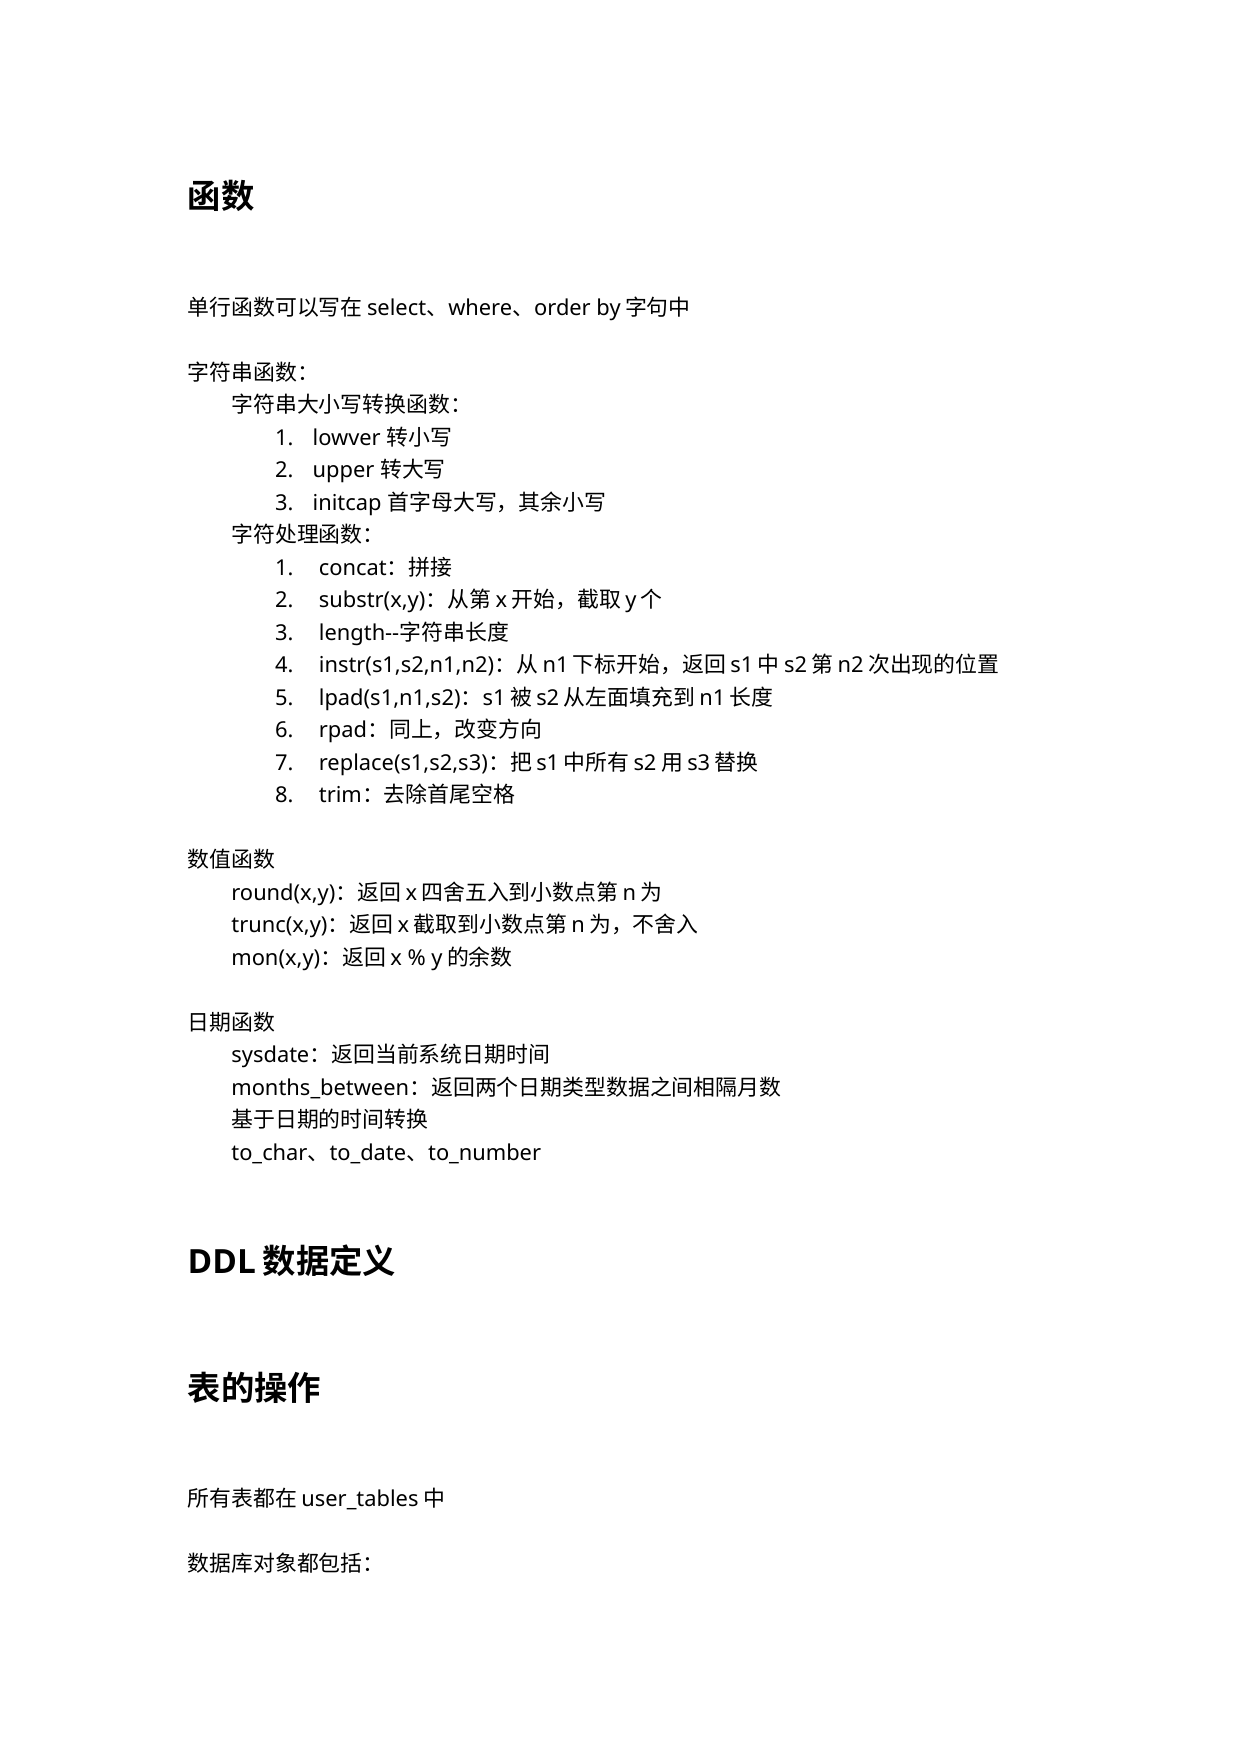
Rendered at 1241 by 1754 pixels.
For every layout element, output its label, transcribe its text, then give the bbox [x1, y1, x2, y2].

list substr(x,y)：从第x开始，截取y个 [275, 582, 1053, 614]
text 日期函数 [187, 1004, 1053, 1037]
text 字符串大小写转换函数： [231, 387, 1053, 419]
text months_between：返回两个日期类型数据之间相隔月数 [187, 1069, 1053, 1102]
text 所有表都在user_tables中 [187, 1481, 1053, 1513]
list rpad：同上，改变方向 [275, 712, 1053, 744]
list trim：去除首尾空格 [275, 777, 1053, 809]
list instr(s1,s2,n1,n2)：从n1下标开始，返回s1中s2第n2次出现的位置 [275, 647, 1053, 679]
text 单行函数可以写在select、where、order by字句中 [187, 289, 1053, 322]
text round(x,y)：返回x四舍五入到小数点第n为 [187, 874, 1053, 907]
text 基于日期的时间转换 [187, 1102, 1053, 1134]
text sysdate：返回当前系统日期时间 [187, 1037, 1053, 1069]
subtitle 表的操作 [187, 1354, 1053, 1419]
text trunc(x,y)：返回x截取到小数点第n为，不舍入 [187, 907, 1053, 939]
list initcap 首字母大写，其余小写 [275, 484, 1053, 517]
text 数值函数 [187, 842, 1053, 874]
text 字符串函数： [187, 354, 1053, 387]
text 字符处理函数： [231, 517, 1053, 549]
list lowver 转小写 [275, 419, 1053, 452]
list upper 转大写 [275, 452, 1053, 484]
text 数据库对象都包括： [187, 1546, 1053, 1578]
text mon(x,y)：返回x % y的余数 [187, 939, 1053, 972]
list lpad(s1,n1,s2)：s1被s2从左面填充到n1长度 [275, 679, 1053, 712]
list replace(s1,s2,s3)：把s1中所有s2用s3替换 [275, 744, 1053, 777]
text to_char、to_date、to_number [187, 1134, 1053, 1167]
list length--字符串长度 [275, 614, 1053, 647]
list concat：拼接 [275, 549, 1053, 582]
subtitle DDL数据定义 [187, 1226, 1053, 1291]
subtitle 函数 [187, 162, 1053, 227]
